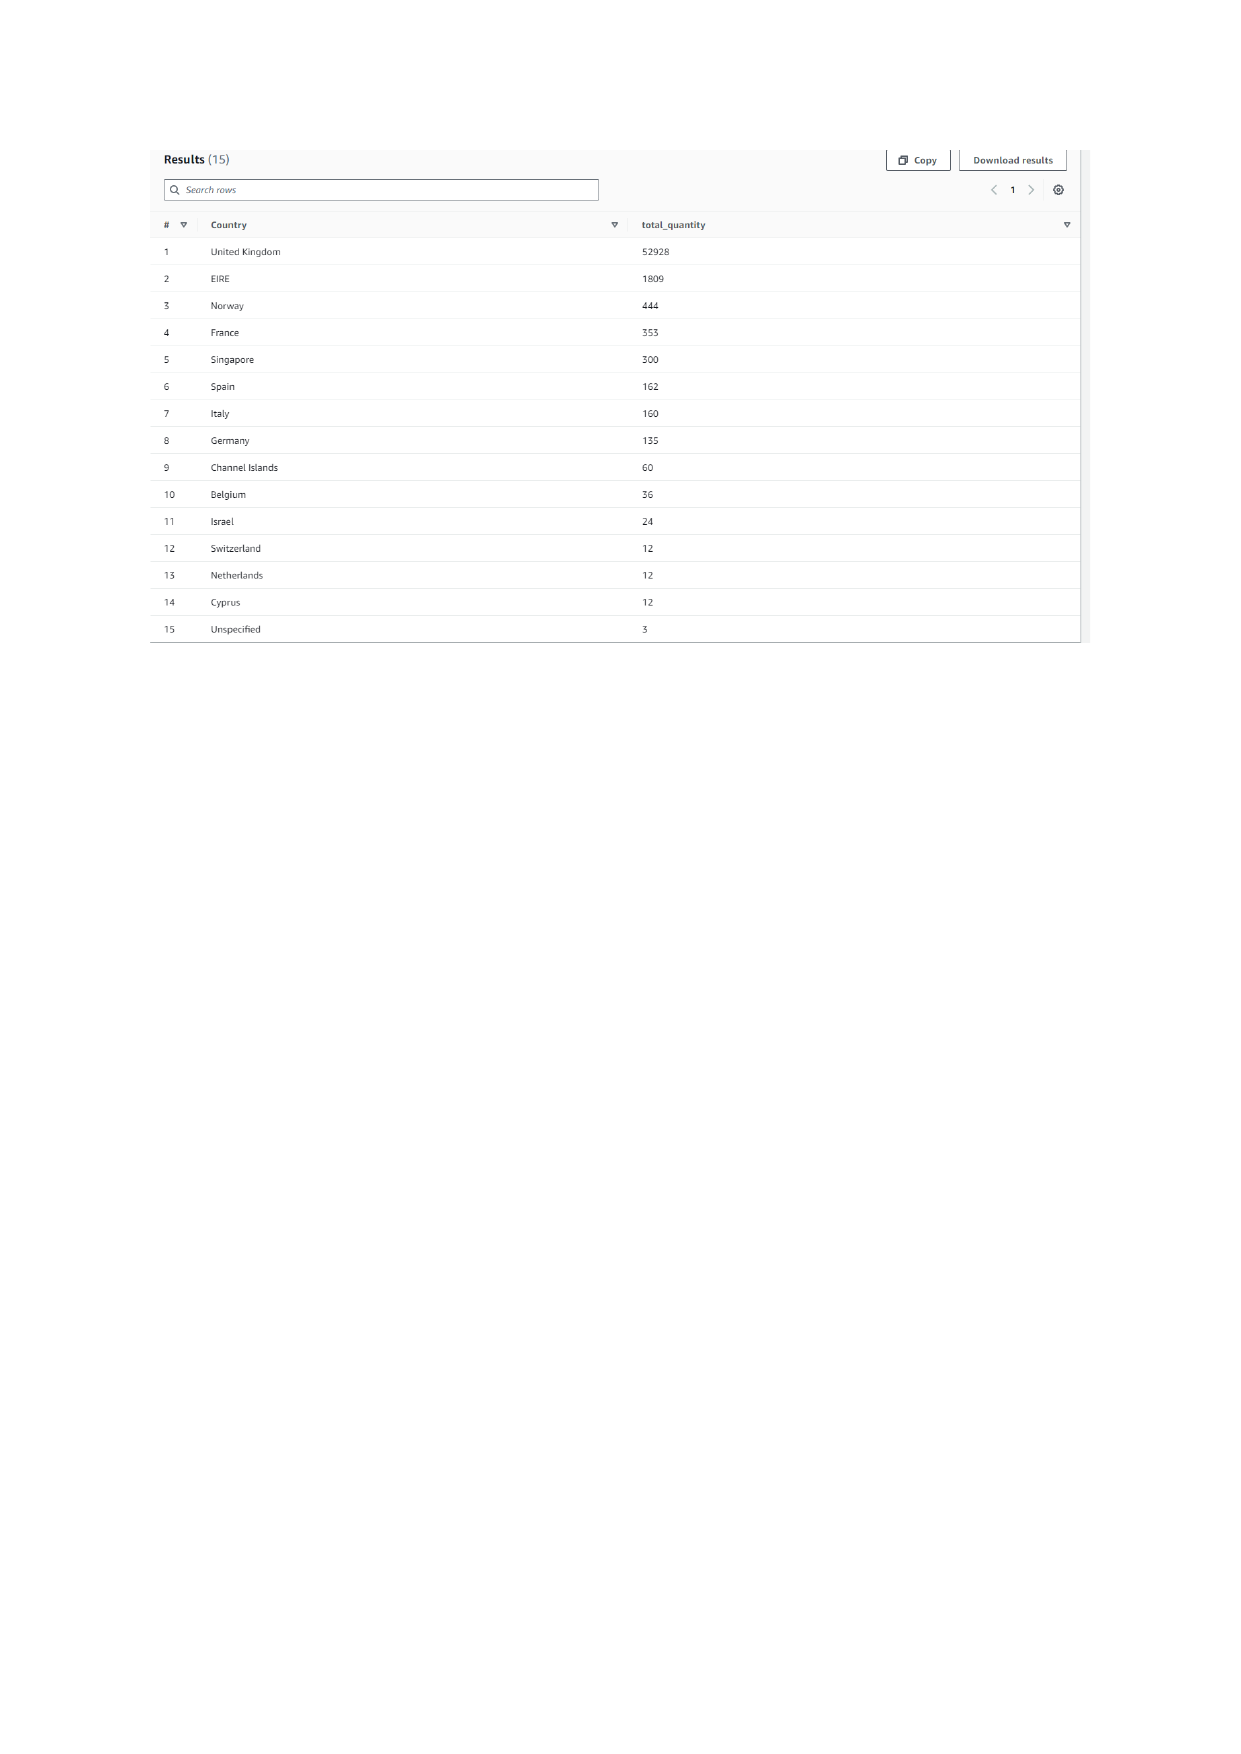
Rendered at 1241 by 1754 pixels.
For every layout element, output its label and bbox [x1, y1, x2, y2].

picture [150, 150, 1091, 643]
